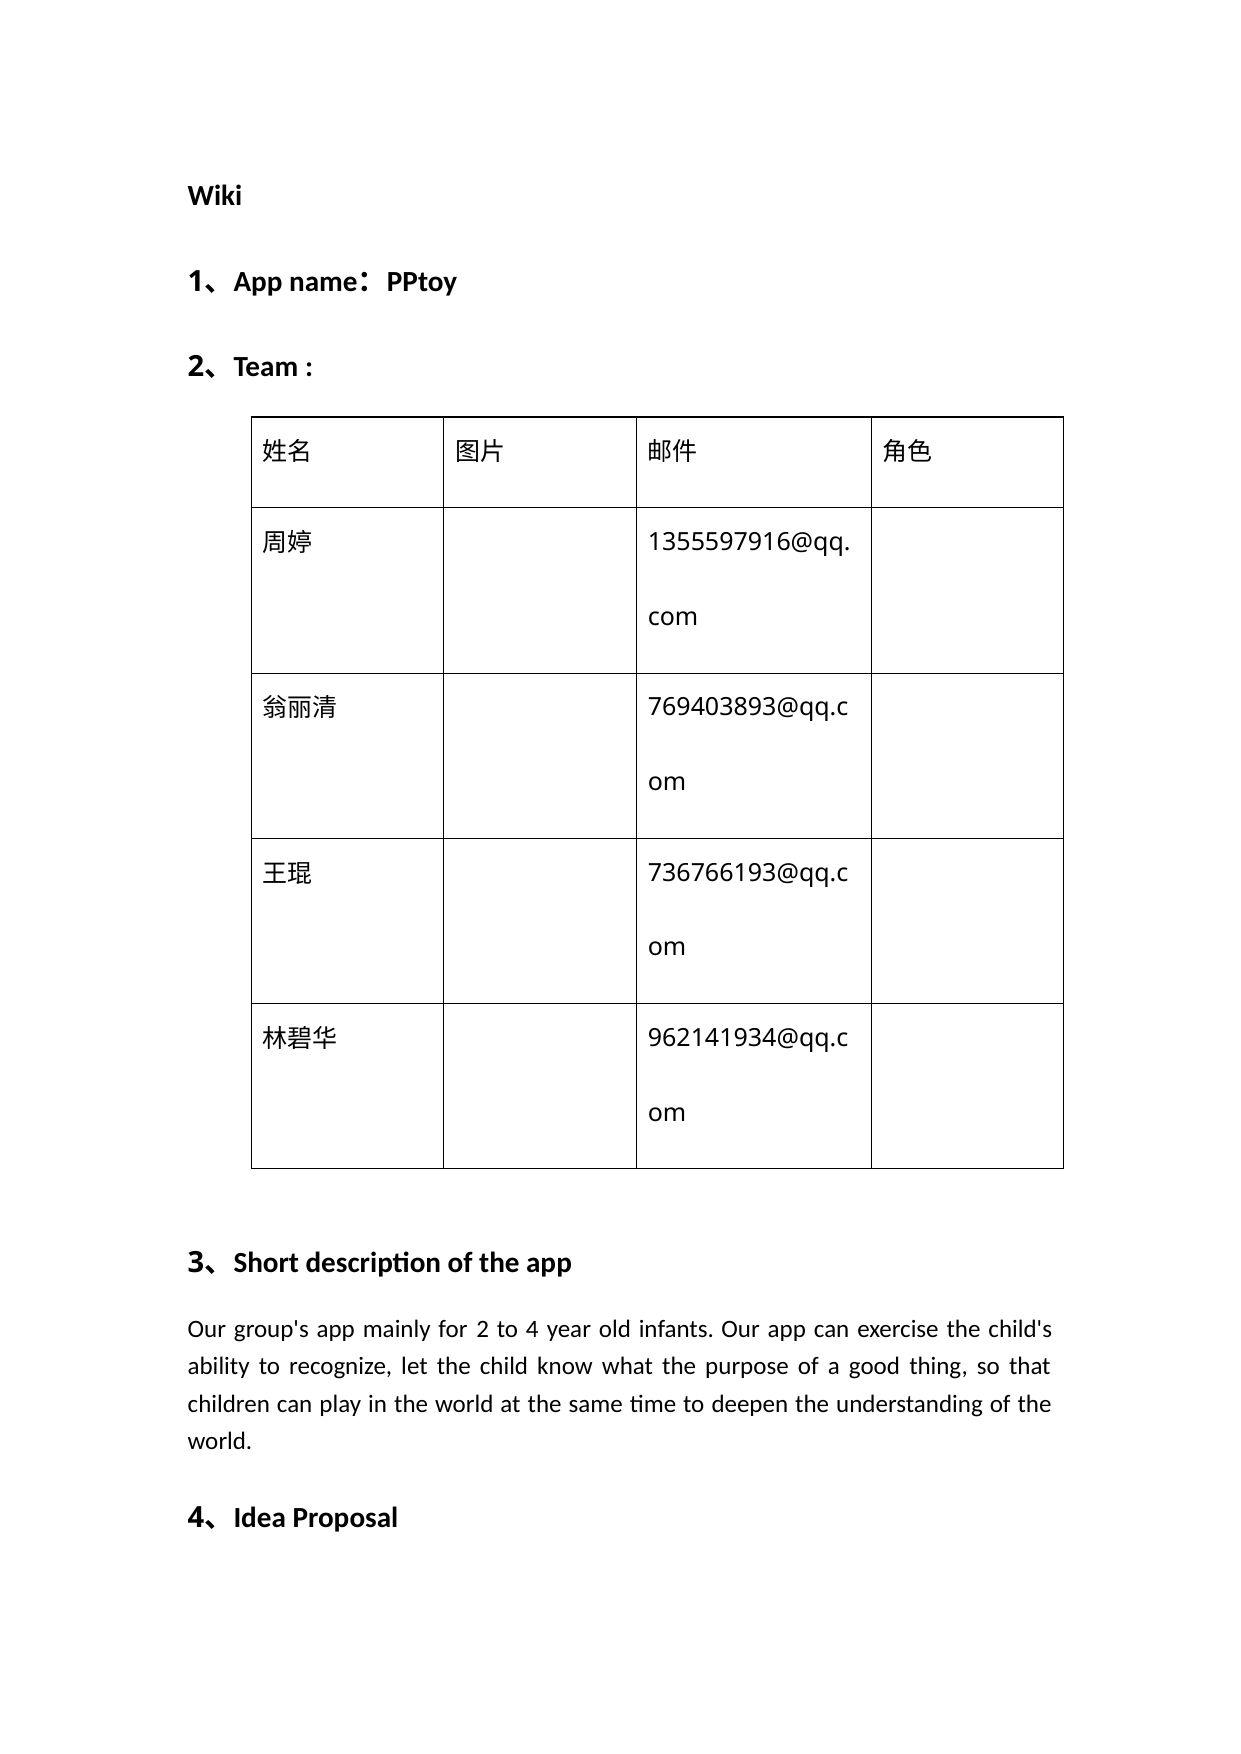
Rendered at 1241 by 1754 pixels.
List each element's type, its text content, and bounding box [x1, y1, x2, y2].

table_header 姓名 [252, 418, 443, 507]
table_cell [444, 1004, 636, 1168]
table_cell 962141934@qq.com [637, 1004, 871, 1168]
text 4、Idea Proposal [187, 1482, 1053, 1547]
table_cell 769403893@qq.com [637, 674, 871, 838]
table_cell [444, 674, 636, 838]
text Wiki [187, 162, 1053, 227]
text 3、Short description of the app [187, 1227, 1053, 1292]
table_header 图片 [444, 418, 636, 507]
table_cell 736766193@qq.com [637, 839, 871, 1003]
table_cell [872, 1004, 1063, 1168]
text Our group's app mainly for 2 to 4 year old infants. Our app can exercise the child's ability to recognize, let the child know what the purpose of a good thing, so that children can play in the world at the same time to deepen the understanding of the world. [187, 1312, 1053, 1457]
table_cell [872, 839, 1063, 1003]
table_cell 1355597916@qq.com [637, 508, 871, 672]
table_cell [872, 674, 1063, 838]
table_cell 王琨 [252, 839, 443, 1003]
table_cell [444, 839, 636, 1003]
table_header 邮件 [637, 418, 871, 507]
text 2、Team : [187, 331, 1053, 396]
table_cell 翁丽清 [252, 674, 443, 838]
table_cell [444, 508, 636, 672]
table_header 角色 [872, 418, 1063, 507]
table_cell [872, 508, 1063, 672]
table_cell 周婷 [252, 508, 443, 672]
text 1、App name：PPtoy [187, 246, 1053, 311]
table_cell 林碧华 [252, 1004, 443, 1168]
